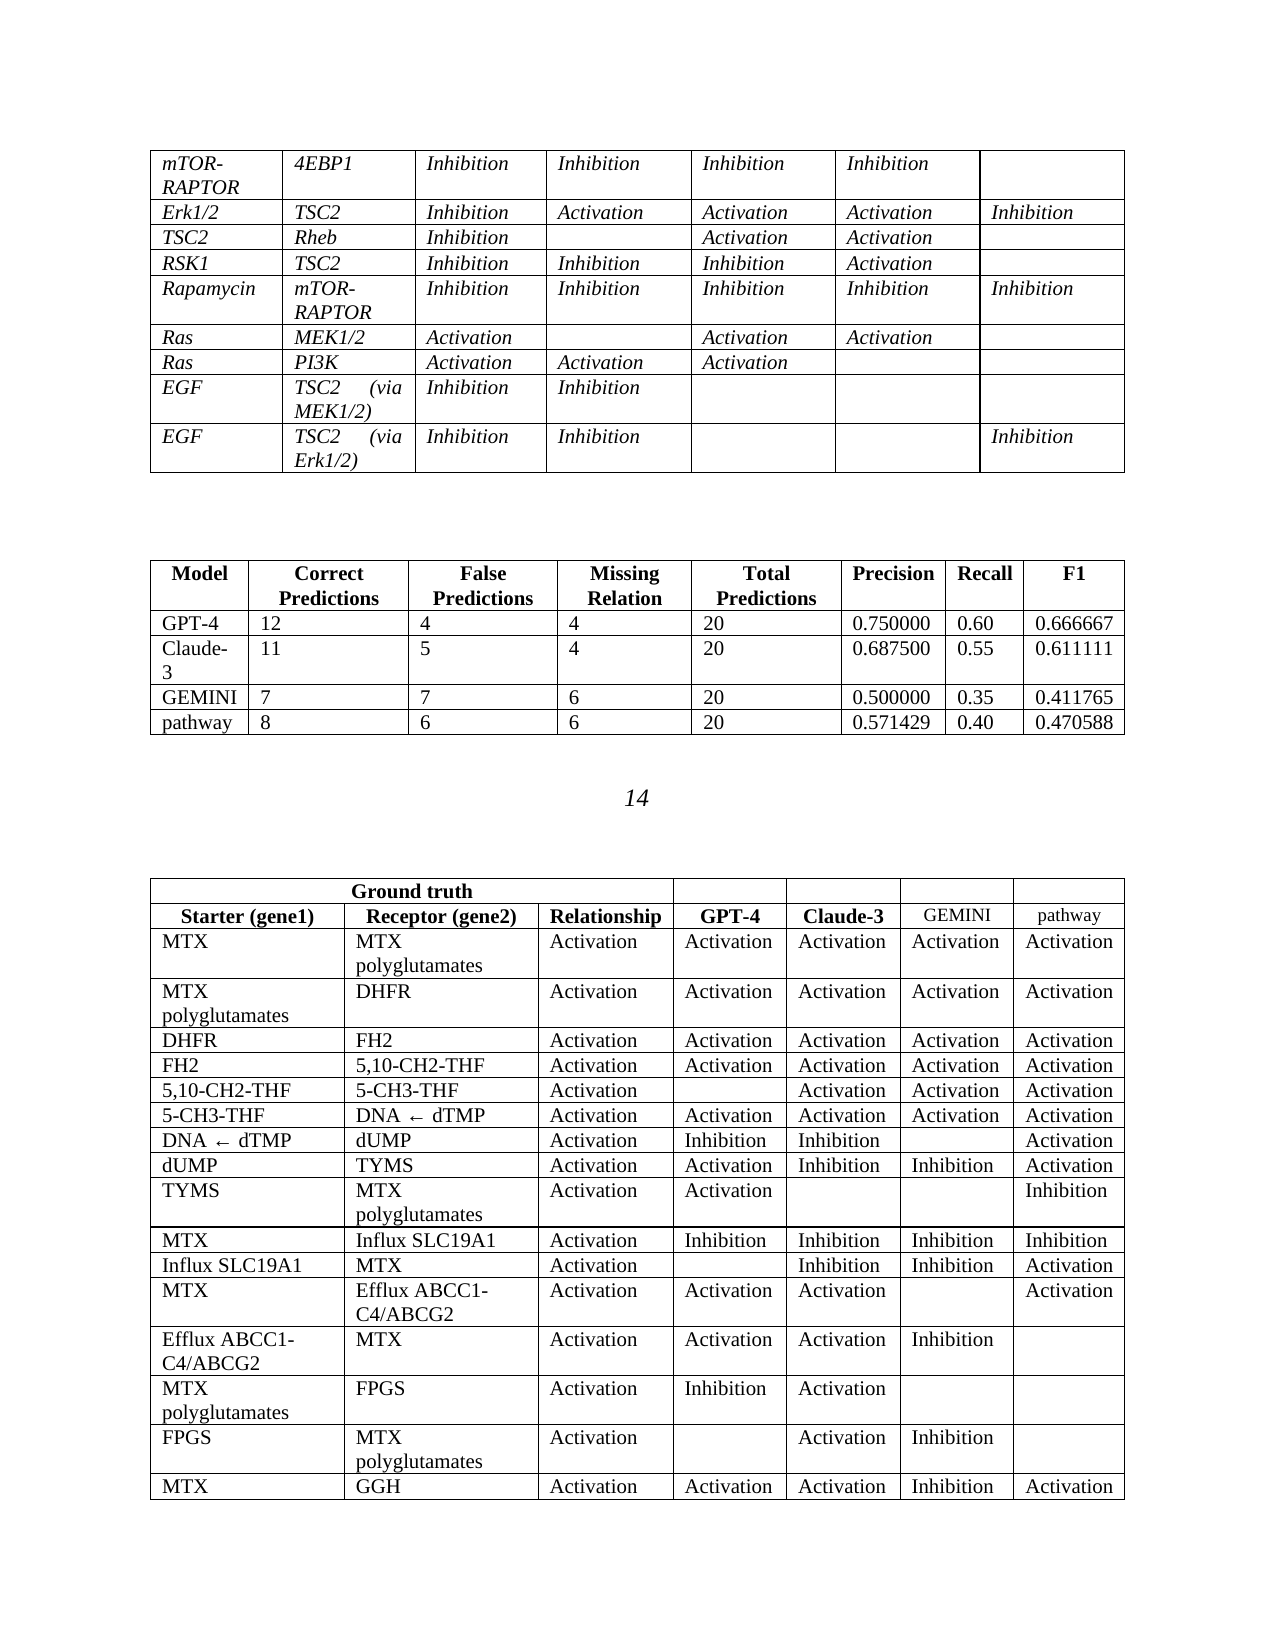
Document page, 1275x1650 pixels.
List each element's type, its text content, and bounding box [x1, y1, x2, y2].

table_cell Inhibition [416, 200, 546, 224]
table_cell [981, 350, 1124, 374]
table_cell [836, 424, 979, 472]
table_cell 0.411765 [1024, 685, 1124, 709]
table_cell Inhibition [901, 1253, 1013, 1277]
table_cell FH2 [151, 1053, 344, 1077]
table_cell EGF [151, 424, 282, 472]
table_cell Inhibition [692, 151, 835, 199]
table_header Total Predictions [692, 561, 841, 609]
table_cell Activation [539, 1153, 673, 1177]
table_cell 5,10-CH2-THF [151, 1078, 344, 1102]
table_cell [692, 375, 835, 423]
table_header Ground truth [151, 879, 673, 903]
table_cell Inhibition [787, 1153, 900, 1177]
table_cell Influx SLC19A1 [345, 1228, 538, 1252]
table_cell Activation [539, 1128, 673, 1152]
table_cell Inhibition [787, 1253, 900, 1277]
table_cell Activation [416, 325, 546, 349]
table_cell Activation [692, 200, 835, 224]
table_cell Inhibition [547, 276, 691, 324]
table_cell TYMS [151, 1178, 344, 1226]
table_cell Inhibition [901, 1327, 1013, 1375]
table_cell Activation [836, 200, 979, 224]
table_cell Activation [539, 1425, 673, 1473]
table_cell mTOR-RAPTOR [283, 276, 415, 324]
table_cell Activation [539, 1327, 673, 1375]
table_cell TSC2 (via MEK1/2) [283, 375, 415, 423]
table_cell 0.611111 [1024, 636, 1124, 684]
table_cell Inhibition [692, 276, 835, 324]
table_cell GEMINI [901, 904, 1013, 928]
table_cell Activation [674, 1053, 786, 1077]
table_cell MTX [151, 1278, 344, 1326]
table_cell GEMINI [151, 685, 248, 709]
table_cell 5,10-CH2-THF [345, 1053, 538, 1077]
table_cell DNA ← dTMP [345, 1103, 538, 1127]
table_cell Inhibition [981, 276, 1124, 324]
table_cell [836, 350, 979, 374]
table_cell Activation [547, 200, 691, 224]
table_cell Erk1/2 [151, 200, 282, 224]
table_cell Efflux ABCC1-C4/ABCG2 [151, 1327, 344, 1375]
table_cell Activation [901, 1053, 1013, 1077]
table_cell MEK1/2 [283, 325, 415, 349]
table_cell 7 [249, 685, 408, 709]
table_header Correct Predictions [249, 561, 408, 609]
table_cell Activation [1014, 1053, 1124, 1077]
table_cell Activation [674, 1028, 786, 1052]
table_cell Activation [547, 350, 691, 374]
table_cell Inhibition [416, 375, 546, 423]
table_cell Activation [787, 1053, 900, 1077]
table_cell 20 [692, 611, 841, 634]
table_cell 6 [558, 685, 691, 709]
table_cell [1014, 1327, 1124, 1375]
table_header Recall [946, 561, 1023, 609]
table_cell TSC2 [283, 250, 415, 274]
table_cell Activation [674, 1178, 786, 1226]
table_cell Inhibition [1014, 1178, 1124, 1226]
table_cell RSK1 [151, 250, 282, 274]
table_header [1014, 879, 1124, 903]
table_header Missing Relation [558, 561, 691, 609]
table_cell FH2 [345, 1028, 538, 1052]
table_cell Ras [151, 350, 282, 374]
table_cell Inhibition [674, 1228, 786, 1252]
table_cell Receptor (gene2) [345, 904, 538, 928]
table_cell [1014, 1425, 1124, 1473]
table_cell Activation [416, 350, 546, 374]
table_cell Activation [539, 1078, 673, 1102]
table_cell MTX polyglutamates [151, 1376, 344, 1424]
table_cell 11 [249, 636, 408, 684]
table_cell 4 [558, 611, 691, 634]
table_cell [547, 325, 691, 349]
table_cell 5-CH3-THF [151, 1103, 344, 1127]
table_cell 20 [692, 685, 841, 709]
table_cell MTX [345, 1327, 538, 1375]
table_cell Activation [787, 1078, 900, 1102]
table_cell Activation [692, 225, 835, 249]
table_cell MTX [151, 929, 344, 977]
table_cell FPGS [345, 1376, 538, 1424]
table_cell 6 [409, 710, 557, 734]
table_cell Activation [787, 1425, 900, 1473]
table_cell 0.687500 [842, 636, 945, 684]
table_cell Activation [1014, 1128, 1124, 1152]
table_cell MTX [151, 1228, 344, 1252]
table_header [787, 879, 900, 903]
table_cell MTX polyglutamates [151, 979, 344, 1027]
table_cell [674, 1078, 786, 1102]
table_cell MTX polyglutamates [151, 1474, 344, 1498]
table_cell [692, 424, 835, 472]
table_cell [547, 225, 691, 249]
table_cell MTX polyglutamates [345, 929, 538, 977]
table_cell Activation [1014, 1153, 1124, 1177]
table_cell Inhibition [416, 276, 546, 324]
table_cell TSC2 (via Erk1/2) [283, 424, 415, 472]
table_cell Activation [674, 1278, 786, 1326]
table_cell Inhibition [901, 1153, 1013, 1177]
table_cell Inhibition [901, 1228, 1013, 1252]
table_cell MTX polyglutamates [345, 1178, 538, 1226]
table_cell 4 [558, 636, 691, 684]
table_cell DHFR [151, 1028, 344, 1052]
table_cell Activation [692, 350, 835, 374]
table_cell 20 [692, 636, 841, 684]
table_cell FPGS [151, 1425, 344, 1473]
table_cell Inhibition [416, 424, 546, 472]
table_cell Activation [539, 1376, 673, 1424]
table_cell Activation [539, 929, 673, 977]
table_header Model [151, 561, 248, 609]
table_cell Activation [901, 1028, 1013, 1052]
table_cell [674, 1425, 786, 1473]
table_cell Activation [539, 1178, 673, 1226]
table_cell Activation [787, 929, 900, 977]
table_cell Inhibition [547, 250, 691, 274]
table_cell Starter (gene1) [151, 904, 344, 928]
table_cell Activation [539, 1103, 673, 1127]
table_cell Activation [787, 979, 900, 1027]
table_cell Activation [836, 325, 979, 349]
table_cell Inhibition [416, 250, 546, 274]
table_cell Inhibition [901, 1425, 1013, 1473]
table_cell Rheb [283, 225, 415, 249]
table_cell Activation [787, 1103, 900, 1127]
table_cell Activation [787, 1474, 900, 1498]
table_cell PI3K [283, 350, 415, 374]
table_cell 12 [249, 611, 408, 634]
table_cell Activation [539, 1228, 673, 1252]
table_cell Inhibition [787, 1228, 900, 1252]
table_cell 4 [409, 611, 557, 634]
table_cell EGF [151, 375, 282, 423]
table_header [901, 879, 1013, 903]
table_cell 0.750000 [842, 611, 945, 634]
table_cell Inhibition [787, 1128, 900, 1152]
table_cell 6 [558, 710, 691, 734]
table_cell Claude-3 [787, 904, 900, 928]
table_cell GGH [345, 1474, 538, 1498]
table_cell Activation [539, 1028, 673, 1052]
table_cell 5 [409, 636, 557, 684]
table_cell [901, 1128, 1013, 1152]
table_cell Inhibition [836, 151, 979, 199]
table_header False Predictions [409, 561, 557, 609]
table_cell Inhibition [692, 250, 835, 274]
table_cell [901, 1278, 1013, 1326]
table_cell dUMP [345, 1128, 538, 1152]
table_cell Activation [1014, 1078, 1124, 1102]
table_cell TSC2 [283, 200, 415, 224]
text 14 [150, 783, 1125, 811]
table_cell Activation [1014, 929, 1124, 977]
table_cell Activation [1014, 1278, 1124, 1326]
table_cell pathway [151, 710, 248, 734]
table_header Precision [842, 561, 945, 609]
table_cell Inhibition [981, 424, 1124, 472]
table_cell Inhibition [901, 1474, 1013, 1498]
table_cell Rapamycin [151, 276, 282, 324]
table_cell Inhibition [547, 375, 691, 423]
table_cell [787, 1178, 900, 1226]
table_cell [981, 375, 1124, 423]
table_cell Activation [539, 1053, 673, 1077]
table_cell Activation [787, 1376, 900, 1424]
table_cell Activation [674, 929, 786, 977]
table_cell Activation [674, 1103, 786, 1127]
table_cell Activation [901, 1103, 1013, 1127]
table_cell Activation [674, 1327, 786, 1375]
table_cell Activation [1014, 1474, 1124, 1498]
table_cell 0.35 [946, 685, 1023, 709]
table_cell Activation [1014, 1253, 1124, 1277]
table_cell Inhibition [416, 225, 546, 249]
table_cell 7 [409, 685, 557, 709]
table_cell Inhibition [981, 200, 1124, 224]
table_header F1 [1024, 561, 1124, 609]
table_cell Activation [674, 1153, 786, 1177]
table_cell TYMS [345, 1153, 538, 1177]
table_cell 0.55 [946, 636, 1023, 684]
table_cell Activation [1014, 1028, 1124, 1052]
table_cell [901, 1178, 1013, 1226]
table_cell Activation [901, 929, 1013, 977]
table_cell pathway [1014, 904, 1124, 928]
table_cell Activation [539, 1474, 673, 1498]
table_cell Activation [787, 1278, 900, 1326]
table_cell Inhibition [547, 151, 691, 199]
table_cell Inhibition [416, 151, 546, 199]
table_cell 0.470588 [1024, 710, 1124, 734]
table_cell [981, 225, 1124, 249]
table_cell Activation [1014, 979, 1124, 1027]
table_cell Inhibition [547, 424, 691, 472]
table_cell Activation [692, 325, 835, 349]
table_cell MTX [345, 1253, 538, 1277]
table_cell DNA ← dTMP [151, 1128, 344, 1152]
table_cell Inhibition [674, 1128, 786, 1152]
table_cell Activation [901, 1078, 1013, 1102]
table_cell mTOR-RAPTOR [151, 151, 282, 199]
table_cell [981, 151, 1124, 199]
table_cell Activation [539, 979, 673, 1027]
table_cell 8 [249, 710, 408, 734]
table_cell Inhibition [1014, 1228, 1124, 1252]
table_cell [1014, 1376, 1124, 1424]
table_cell MTX polyglutamates [345, 1425, 538, 1473]
table_cell 4EBP1 [283, 151, 415, 199]
table_cell Activation [787, 1327, 900, 1375]
table_cell Inhibition [674, 1376, 786, 1424]
table_cell Claude-3 [151, 636, 248, 684]
table_cell Activation [901, 979, 1013, 1027]
table_cell GPT-4 [151, 611, 248, 634]
table_cell [981, 325, 1124, 349]
table_cell Ras [151, 325, 282, 349]
table_cell Activation [674, 979, 786, 1027]
table_cell Activation [836, 250, 979, 274]
table_cell Efflux ABCC1-C4/ABCG2 [345, 1278, 538, 1326]
table_header [674, 879, 786, 903]
table_cell Activation [674, 1474, 786, 1498]
table_cell 0.666667 [1024, 611, 1124, 634]
table_cell Influx SLC19A1 [151, 1253, 344, 1277]
table_cell GPT-4 [674, 904, 786, 928]
table_cell 0.60 [946, 611, 1023, 634]
table_cell [981, 250, 1124, 274]
table_cell Activation [1014, 1103, 1124, 1127]
table_cell [901, 1376, 1013, 1424]
table_cell Inhibition [836, 276, 979, 324]
table_cell Activation [539, 1253, 673, 1277]
table_cell dUMP [151, 1153, 344, 1177]
table_cell 0.500000 [842, 685, 945, 709]
table_cell 0.571429 [842, 710, 945, 734]
table_cell Activation [787, 1028, 900, 1052]
table_cell [836, 375, 979, 423]
table_cell 5-CH3-THF [345, 1078, 538, 1102]
table_cell DHFR [345, 979, 538, 1027]
table_cell Activation [539, 1278, 673, 1326]
table_cell 0.40 [946, 710, 1023, 734]
table_cell 20 [692, 710, 841, 734]
table_cell Relationship [539, 904, 673, 928]
table_cell Activation [836, 225, 979, 249]
table_cell TSC2 [151, 225, 282, 249]
table_cell [674, 1253, 786, 1277]
